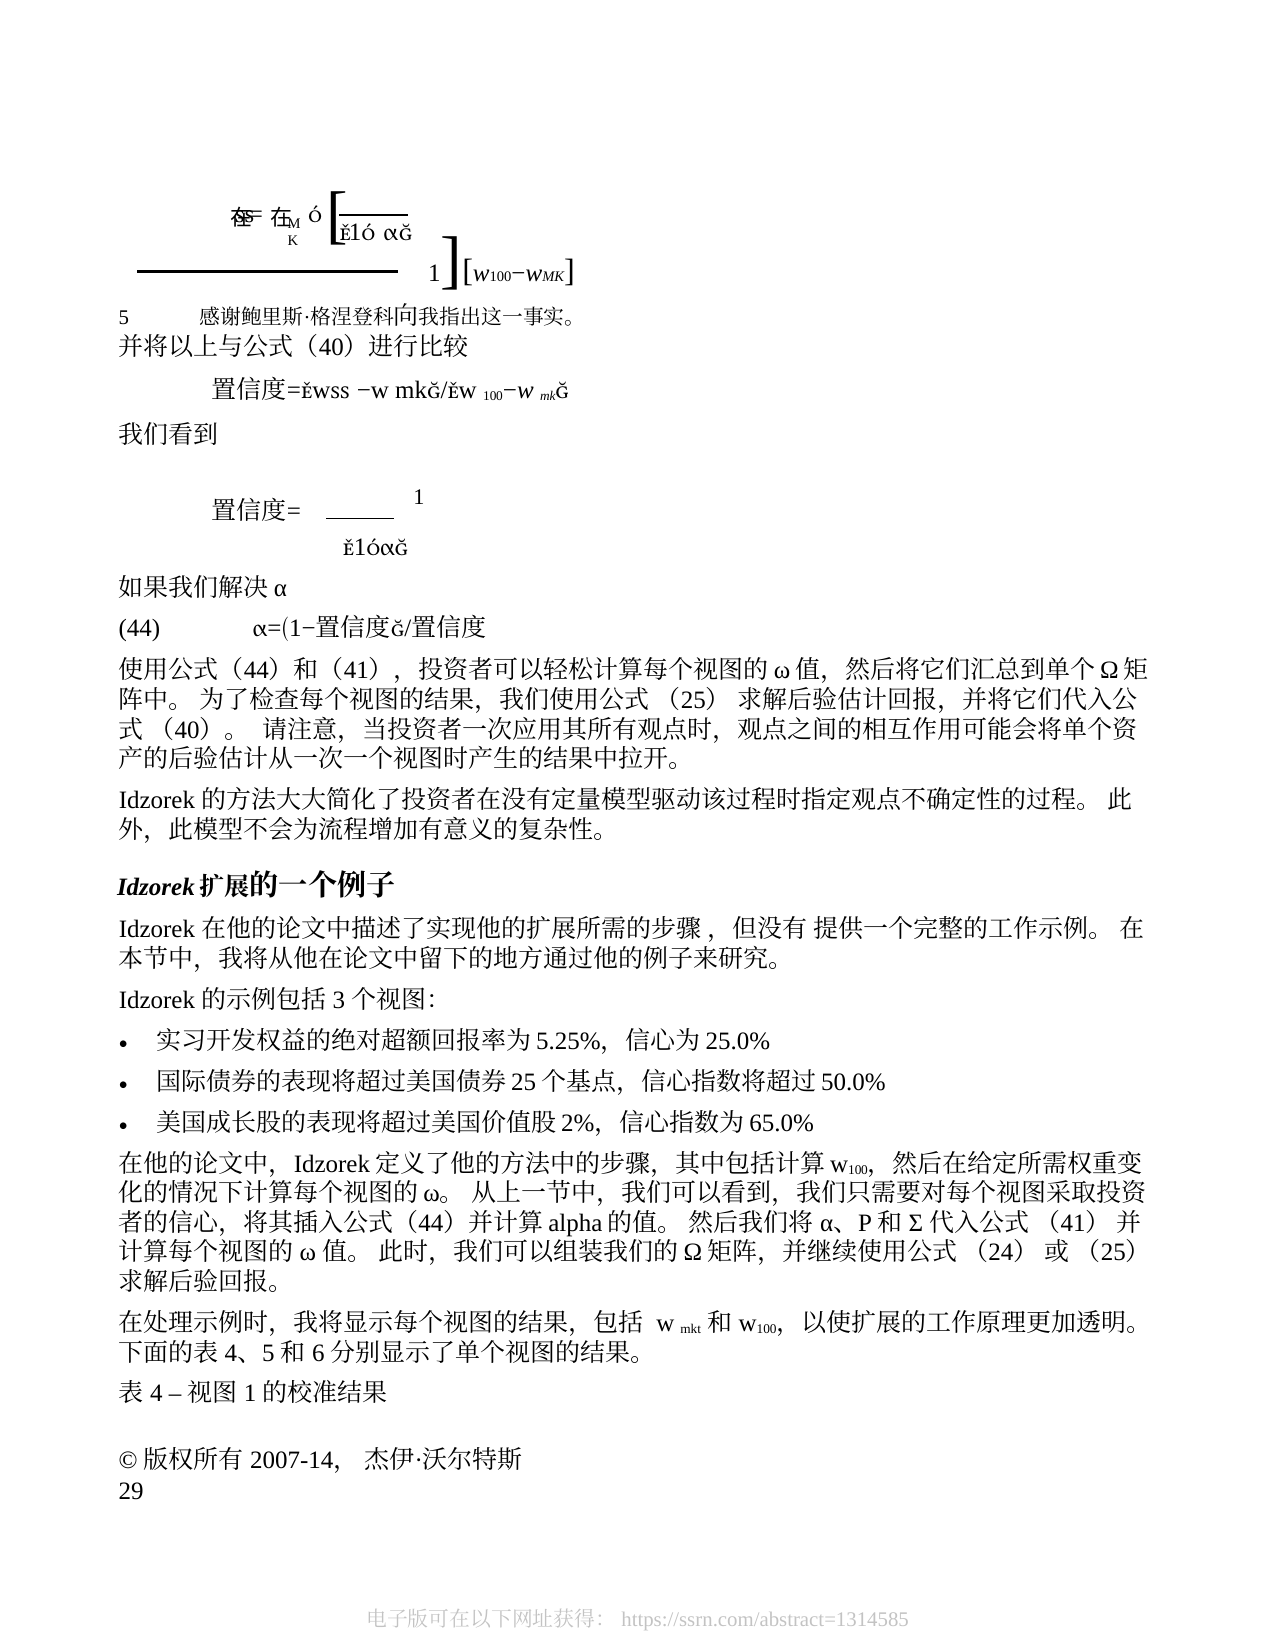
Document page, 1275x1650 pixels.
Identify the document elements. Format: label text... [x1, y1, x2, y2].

list 国际债券的表现将超过美国债券25个基点，信心指数将超过50.0% [118, 1067, 1157, 1096]
text 如果我们解决α [118, 573, 1157, 601]
text 在他的论文中，Idzorek定义了他的方法中的步骤，其中包括计算w100，然后在给定所需权重变化的情况下计算每个视图的ω。 从上一节中，我们可以看到，我们只需要对每个视图采取投资者的信心，将其插入公式（44）并计算alpha的值。 然后我们将 α、P 和 Σ 代入公式 （41） 并计算每个视图的 ω 值。 此时，我们可以组装我们的Ω矩阵，并继续使用公式 （24） 或 （25） 求解后验回报。 [118, 1149, 1157, 1296]
text 我们看到 [118, 421, 1157, 449]
text 1 [342, 532, 1157, 560]
text (44) =1−置信度/置信度 [118, 613, 1157, 642]
text 5 感谢鲍里斯·格涅登科向我指出这一事实。 [118, 301, 1157, 330]
text 在处理示例时，我将显示每个视图的结果，包括 w mkt 和 w100，以使扩展的工作原理更加透明。 下面的表 4、5 和 6 分别显示了单个视图的结果。 [118, 1308, 1157, 1366]
list 美国成长股的表现将超过美国价值股2%，信心指数为65.0% [118, 1108, 1157, 1137]
text Idzorek 的方法大大简化了投资者在没有定量模型驱动该过程时指定观点不确定性的过程。 此外，此模型不会为流程增加有意义的复杂性。 [118, 785, 1157, 843]
text 并将以上与公式（40）进行比较 [118, 332, 1157, 361]
text 置信度=w −w mk/w 100−w mk [211, 375, 1157, 404]
text Idzorek 在他的论文中描述了实现他的扩展所需的步骤 ，但没有 提供一个完整的工作示例。 在本节中，我将从他在论文中留下的地方通过他的例子来研究。 [118, 914, 1157, 973]
text 使用公式（44）和（41），投资者可以轻松计算每个视图的ω值，然后将它们汇总到单个Ω矩阵中。 为了检查每个视图的结果，我们使用公式 （25） 求解后验估计回报，并将它们代入公式 （40）。 请注意，当投资者一次应用其所有观点时，观点之间的相互作用可能会将单个资产的后验估计从一次一个视图时产生的结果中拉开。 [118, 656, 1157, 773]
subtitle Idzorek扩展的一个例子 [117, 868, 1157, 902]
text 1][w100−wMK] [118, 176, 1157, 295]
list 实习开发权益的绝对超额回报率为5.25%，信心为25.0% [118, 1026, 1157, 1055]
text 置信度= 1 [211, 483, 1157, 528]
text 表 4 – 视图 1 的校准结果 [118, 1378, 1157, 1407]
text Idzorek 的示例包括 3 个视图： [118, 985, 1157, 1014]
